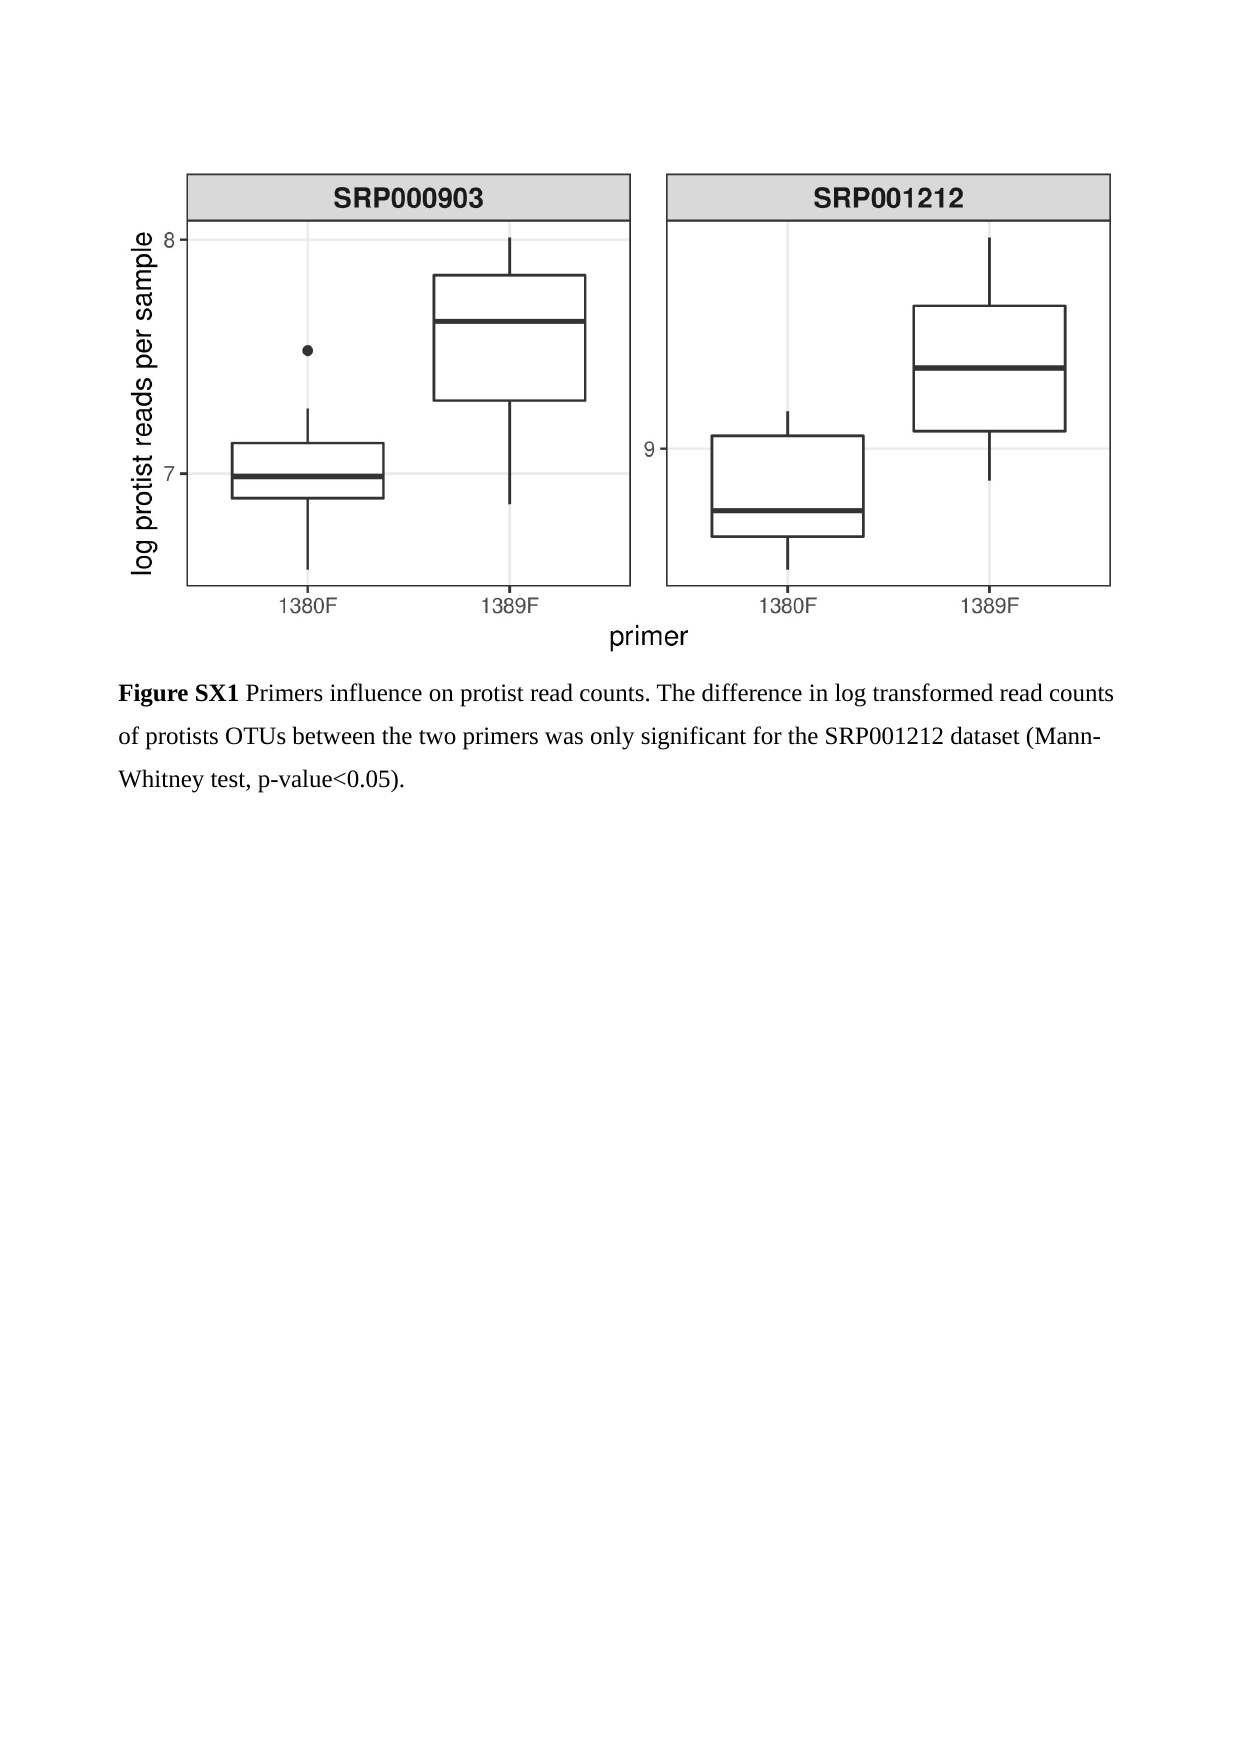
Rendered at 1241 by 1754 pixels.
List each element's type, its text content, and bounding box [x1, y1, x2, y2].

picture [118, 161, 1123, 664]
text Figure SX1 Primers influence on protist read counts. The difference in log transformed read counts of protists OTUs between the two primers was only significant for the SRP001212 dataset (Mann-Whitney test, p-value<0.05). [118, 664, 1122, 793]
